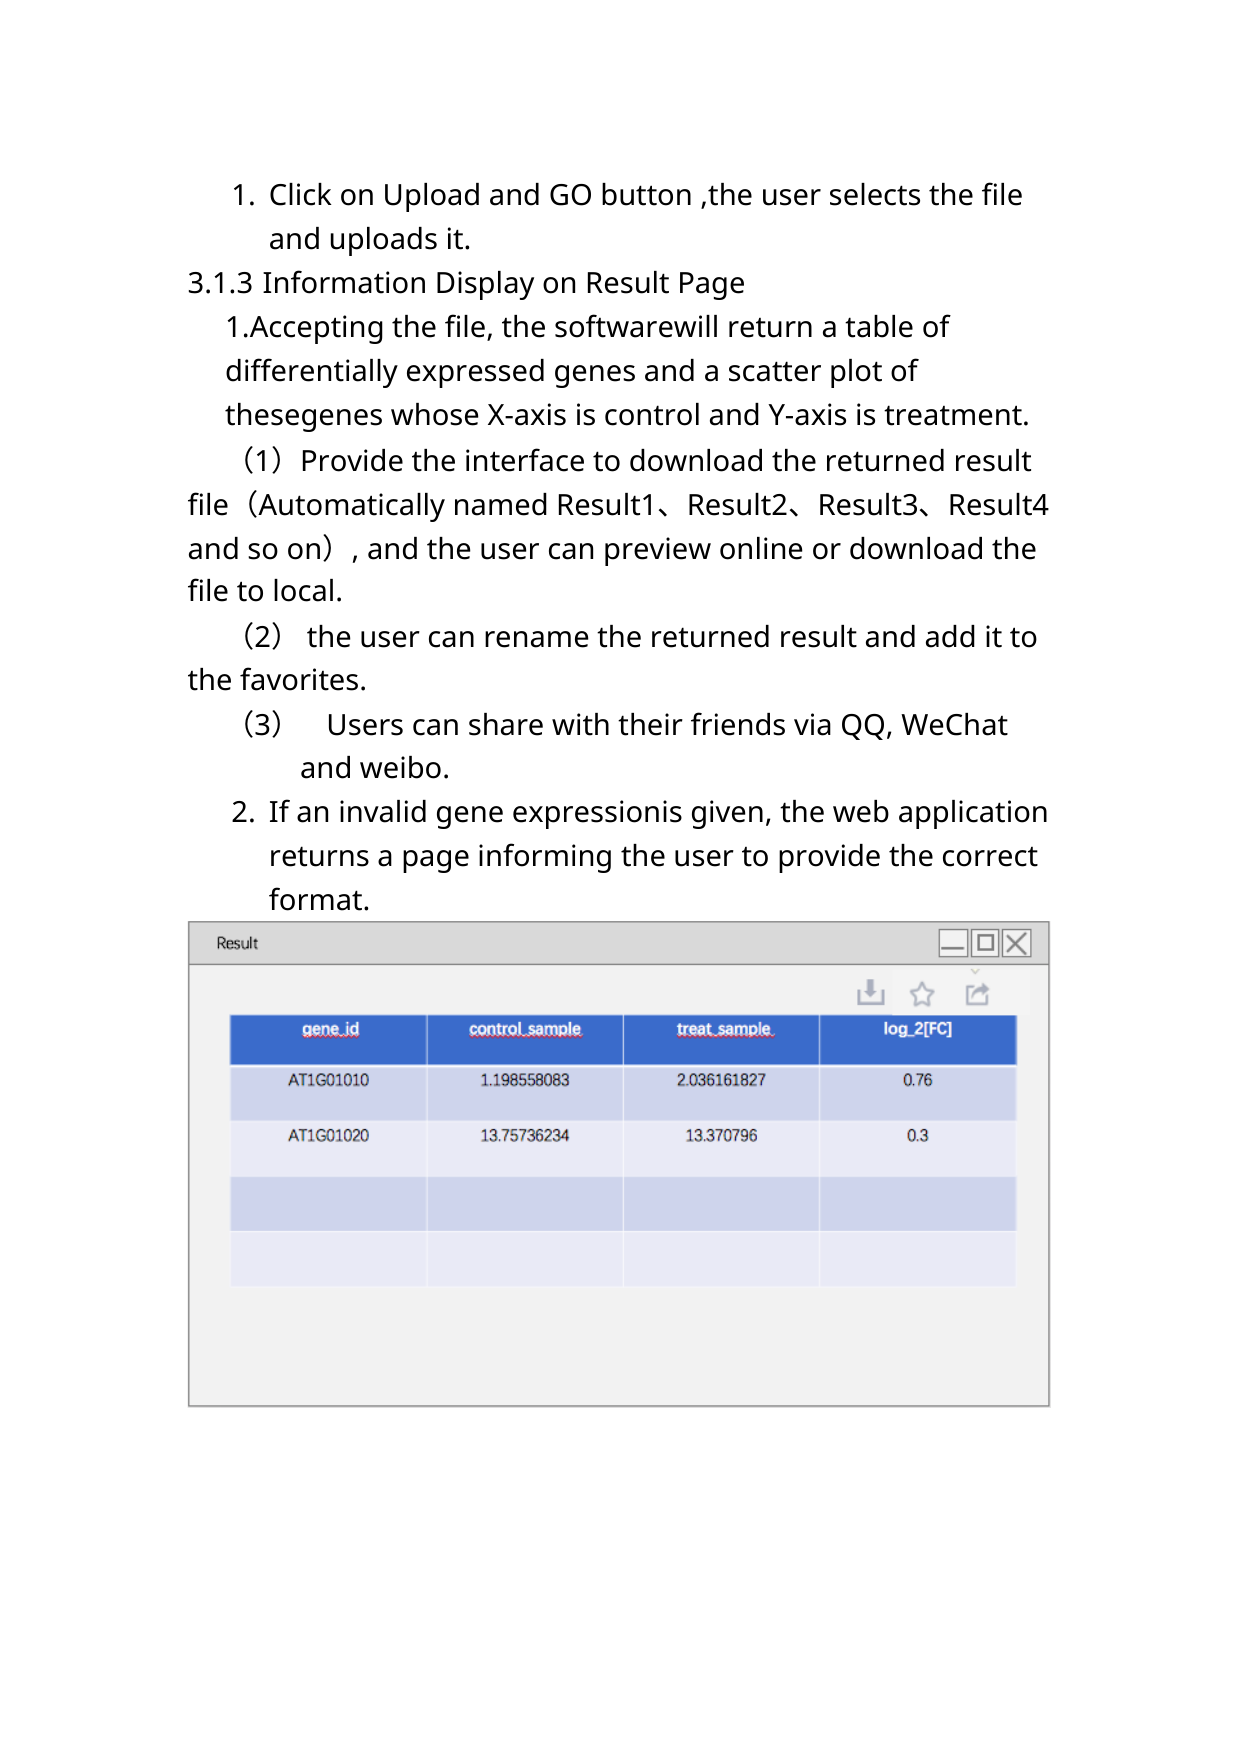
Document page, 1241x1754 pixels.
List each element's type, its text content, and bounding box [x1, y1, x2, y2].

text 1.Accepting the file, the softwarewill return a table of differentially expressed genes and a scatter plot of thesegenes whose X-axis is control and Y-axis is treatment. [225, 304, 1053, 436]
picture [187, 921, 1051, 1408]
text （1）Provide the interface to download the returned result file（Automatically named Result1、Result2、Result3、Result4 and so on）, and the user can preview online or download the file to local. [187, 436, 1053, 613]
list If an invalid gene expressionis given, the web application returns a page informing the user to provide the correct format. [231, 789, 1053, 921]
text （2） the user can rename the returned result and add it to the favorites. [187, 613, 1053, 701]
list Users can share with their friends via QQ, WeChat and weibo. [225, 701, 1053, 789]
list Click on Upload and GO button ,the user selects the file and uploads it. [231, 172, 1053, 260]
list Information Display on Result Page [187, 260, 1053, 304]
